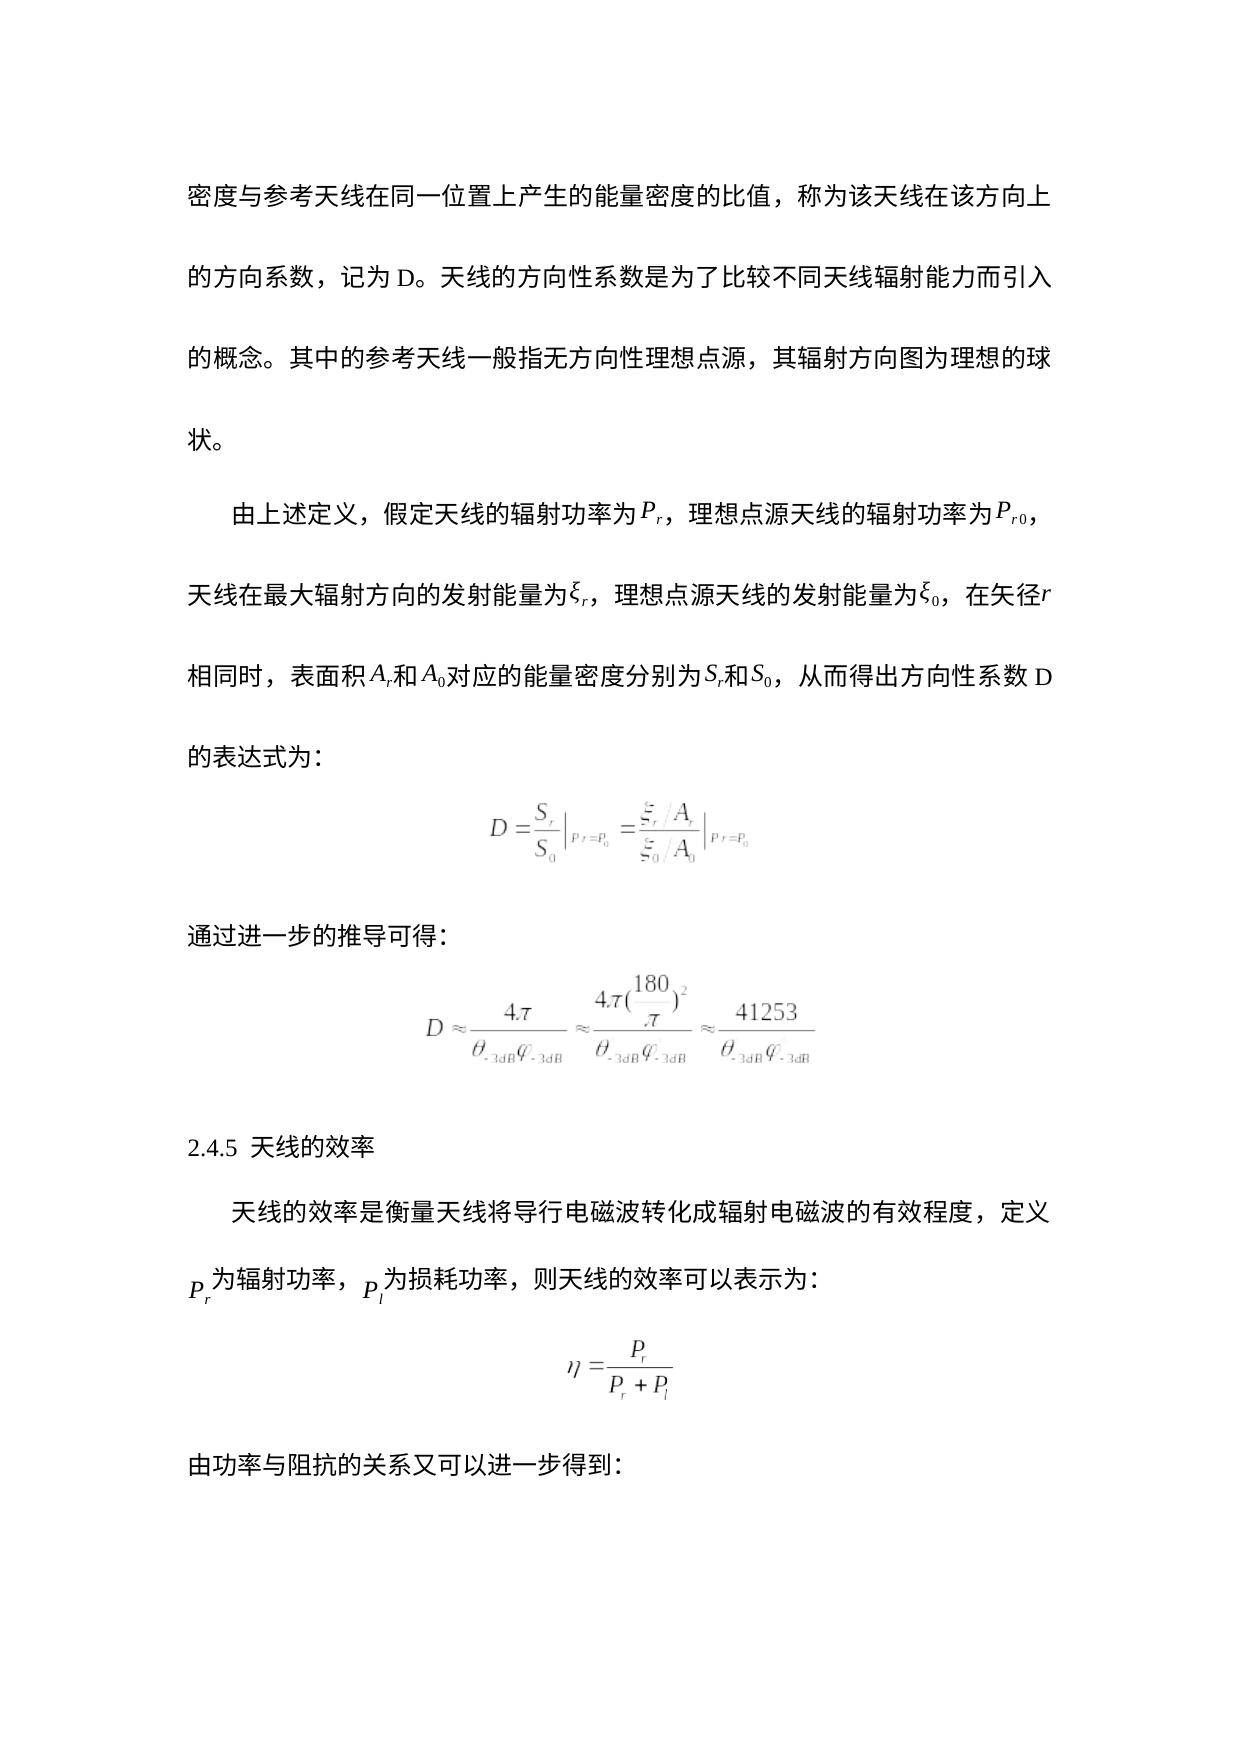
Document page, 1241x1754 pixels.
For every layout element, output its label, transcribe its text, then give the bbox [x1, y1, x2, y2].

text 通过进一步的推导可得： [187, 902, 1053, 967]
text 由上述定义，假定天线的辐射功率为，理想点源天线的辐射功率为，天线在最大辐射方向的发射能量为，理想点源天线的发射能量为，在矢径相同时，表面积和对应的能量密度分别为和，从而得出方向性系数D的表达式为： [187, 480, 1053, 788]
text 2.4.5 天线的效率 [187, 1113, 1053, 1178]
text 由功率与阻抗的关系又可以进一步得到： [187, 1431, 1053, 1496]
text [187, 162, 1053, 471]
text 天线的效率是衡量天线将导行电磁波转化成辐射电磁波的有效程度，定义为辐射功率，为损耗功率，则天线的效率可以表示为： [187, 1178, 1053, 1325]
